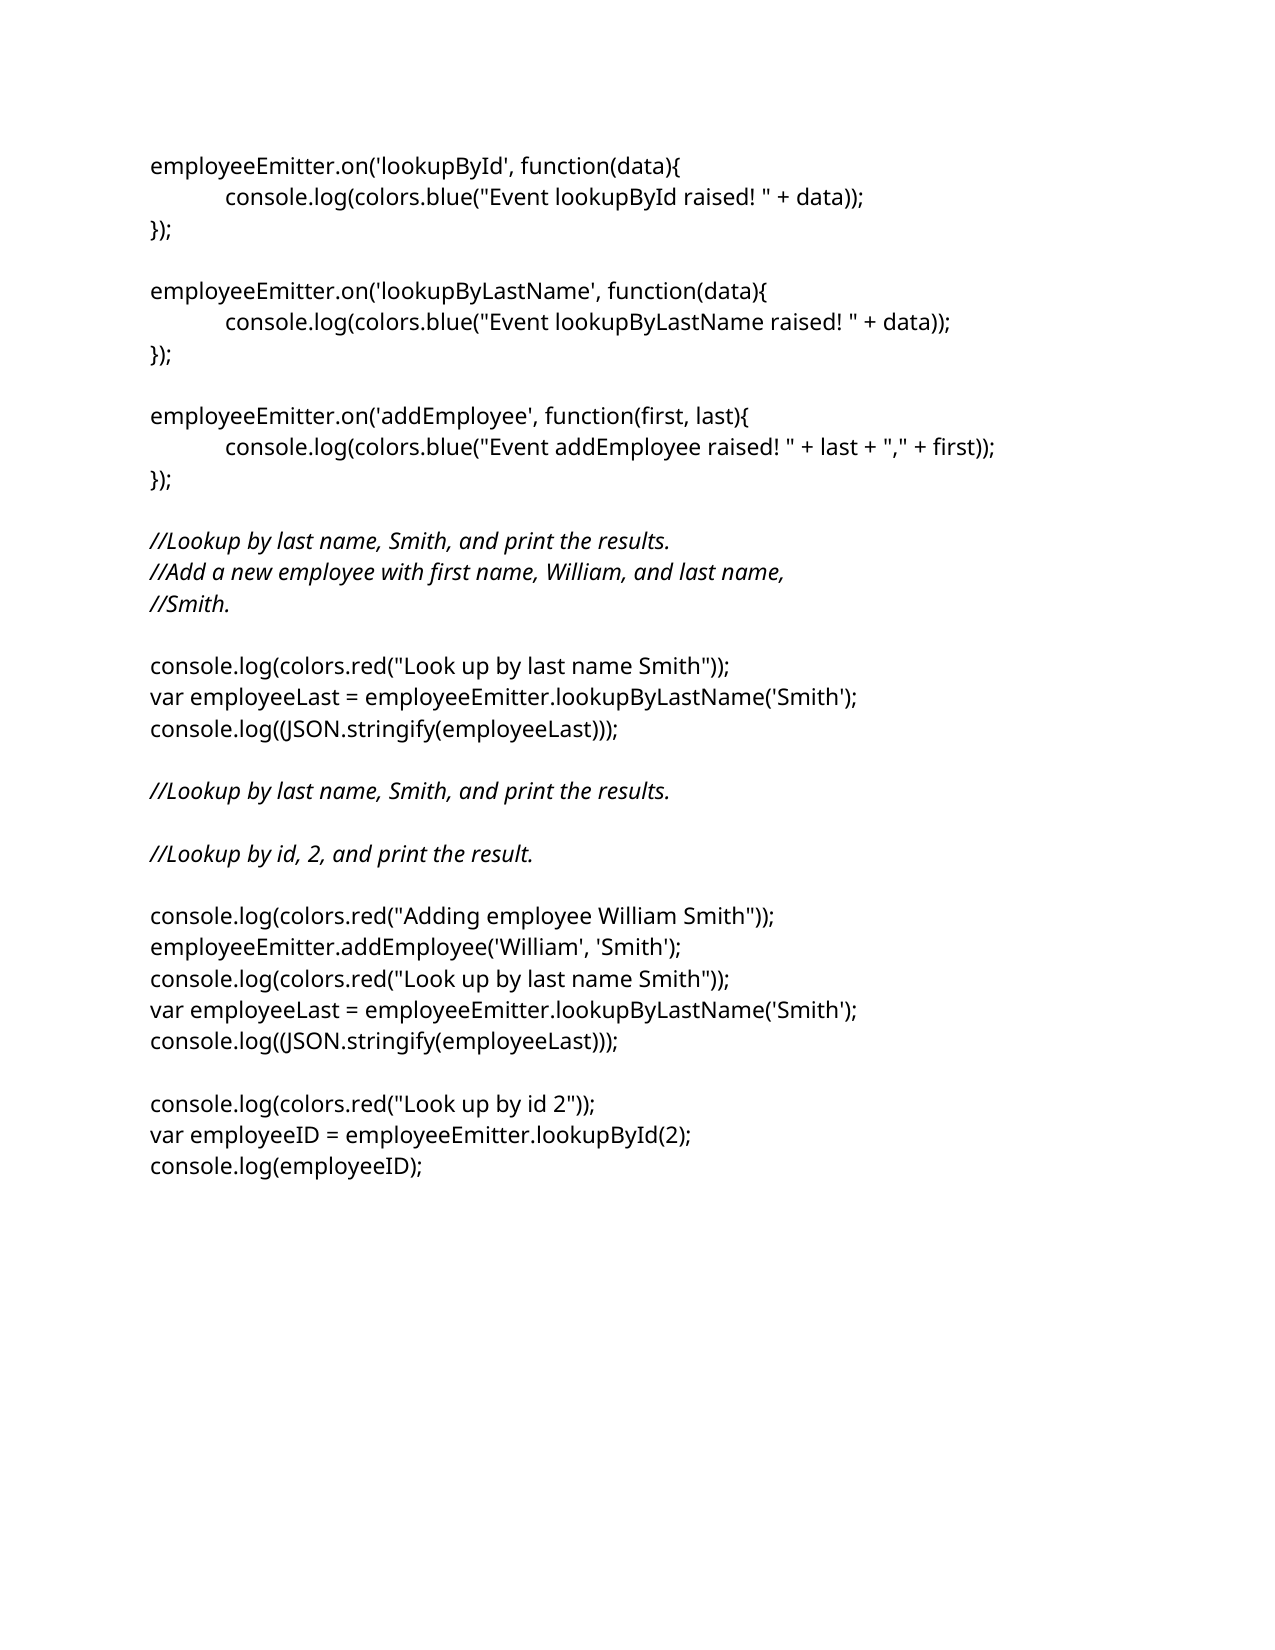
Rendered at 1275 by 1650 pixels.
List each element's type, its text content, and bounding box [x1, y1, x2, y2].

text console.log(colors.red("Adding employee William Smith")); [150, 900, 1125, 931]
text }); [150, 462, 1125, 494]
text console.log(colors.blue("Event lookupById raised! " + data)); [150, 181, 1125, 212]
text console.log((JSON.stringify(employeeLast))); [150, 1025, 1125, 1056]
text var employeeLast = employeeEmitter.lookupByLastName('Smith'); [150, 994, 1125, 1025]
text console.log(colors.red("Look up by last name Smith")); [150, 962, 1125, 994]
text console.log((JSON.stringify(employeeLast))); [150, 712, 1125, 744]
text }); [150, 337, 1125, 369]
text console.log(colors.blue("Event addEmployee raised! " + last + "," + first)); [150, 431, 1125, 462]
text //Lookup by id, 2, and print the result. [150, 837, 1125, 869]
text employeeEmitter.on('lookupById', function(data){ [150, 150, 1125, 181]
text employeeEmitter.on('lookupByLastName', function(data){ [150, 275, 1125, 306]
text employeeEmitter.on('addEmployee', function(first, last){ [150, 400, 1125, 431]
text console.log(colors.blue("Event lookupByLastName raised! " + data)); [150, 306, 1125, 337]
text var employeeID = employeeEmitter.lookupById(2); [150, 1119, 1125, 1150]
text var employeeLast = employeeEmitter.lookupByLastName('Smith'); [150, 681, 1125, 712]
text console.log(colors.red("Look up by id 2")); [150, 1087, 1125, 1119]
text employeeEmitter.addEmployee('William', 'Smith'); [150, 931, 1125, 962]
text //Lookup by last name, Smith, and print the results. [150, 775, 1125, 806]
text }); [150, 212, 1125, 244]
text console.log(colors.red("Look up by last name Smith")); [150, 650, 1125, 681]
text //Add a new employee with first name, William, and last name, [150, 556, 1125, 587]
text //Lookup by last name, Smith, and print the results. [150, 525, 1125, 556]
text //Smith. [150, 587, 1125, 619]
text console.log(employeeID); [150, 1150, 1125, 1181]
